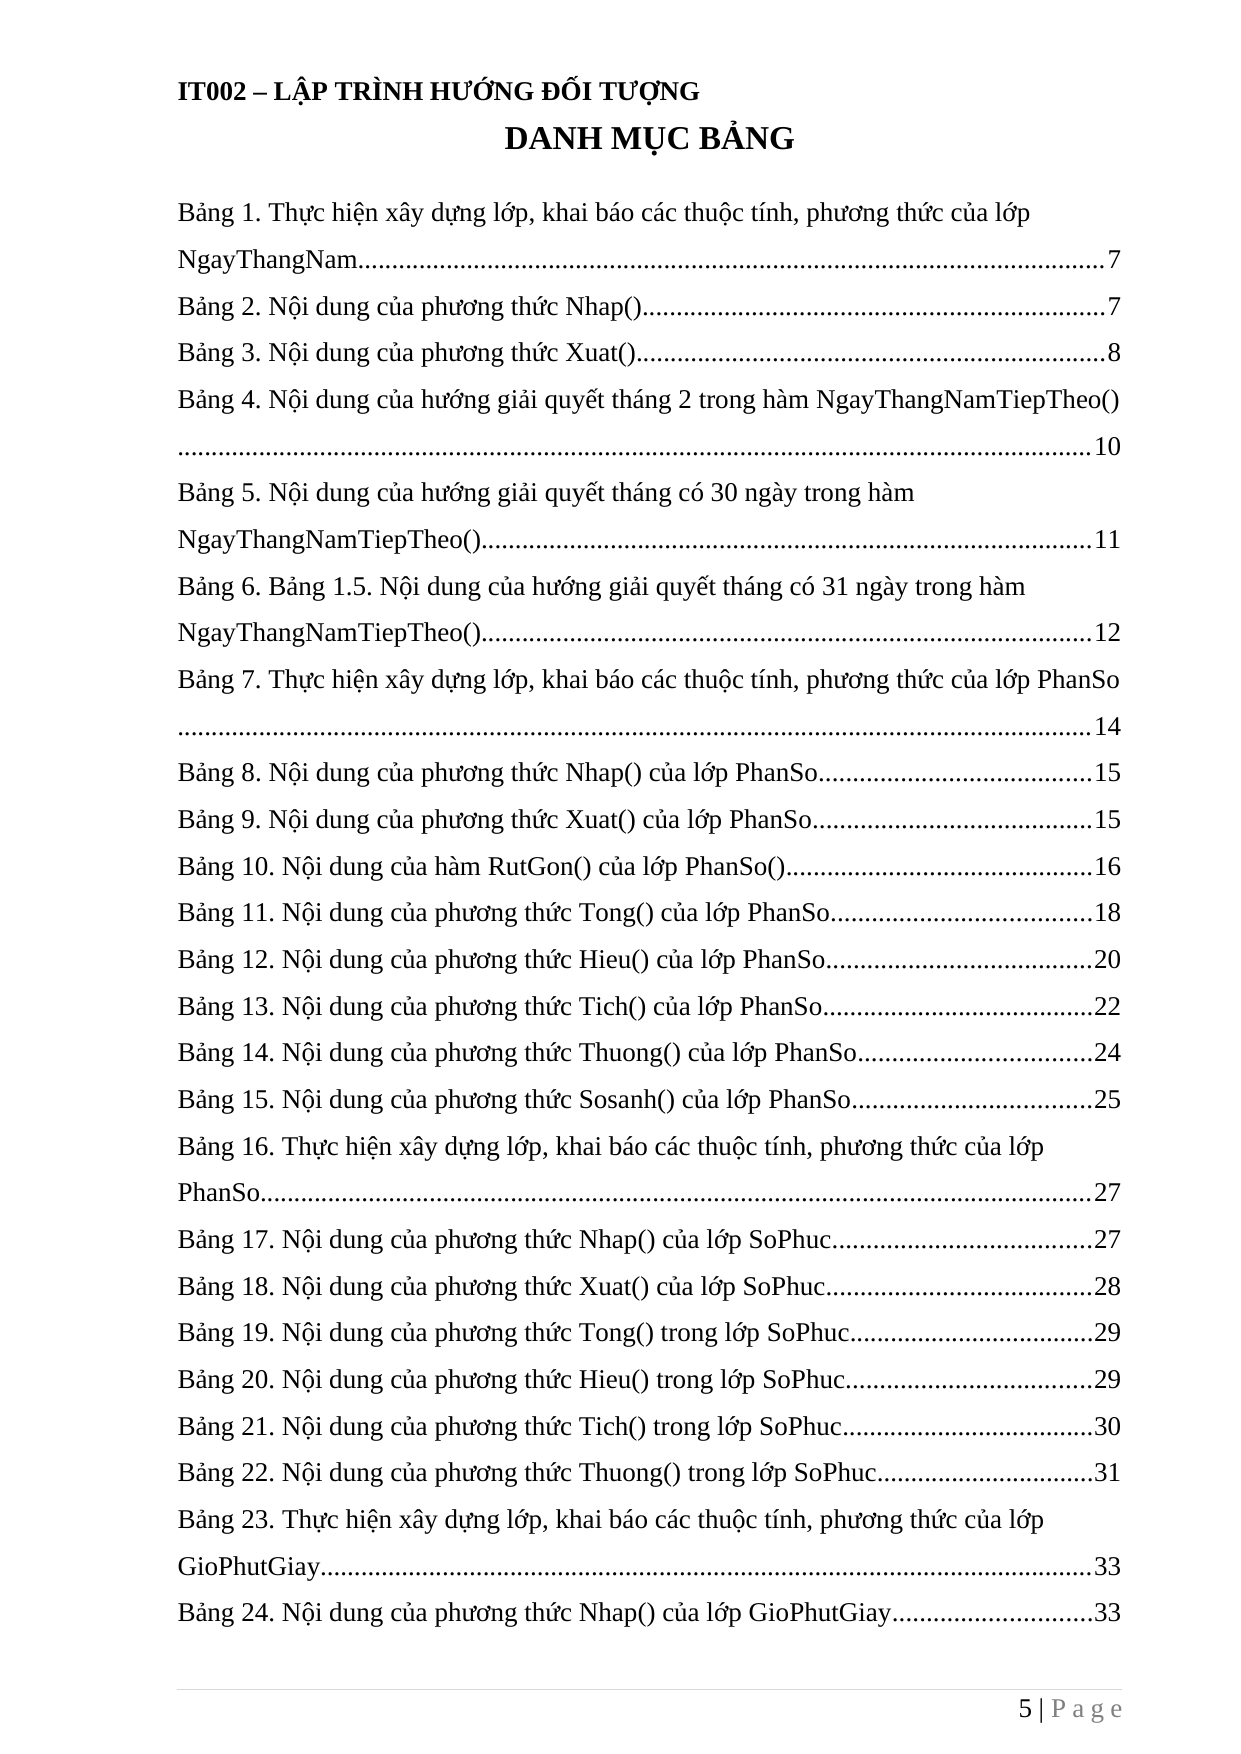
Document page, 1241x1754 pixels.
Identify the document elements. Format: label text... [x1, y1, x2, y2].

text Bảng 2. Nội dung của phương thức Nhap() 7 [177, 290, 1122, 321]
text Bảng 16. Thực hiện xây dựng lớp, khai báo các thuộc tính, phương thức của lớp PhanSo 27 [177, 1130, 1122, 1208]
text Bảng 23. Thực hiện xây dựng lớp, khai báo các thuộc tính, phương thức của lớp GioPhutGiay 33 [177, 1503, 1122, 1581]
text Bảng 19. Nội dung của phương thức Tong() trong lớp SoPhuc 29 [177, 1316, 1122, 1348]
text Bảng 18. Nội dung của phương thức Xuat() của lớp SoPhuc 28 [177, 1270, 1122, 1301]
text Bảng 7. Thực hiện xây dựng lớp, khai báo các thuộc tính, phương thức của lớp PhanSo 14 [177, 663, 1122, 741]
text DANH MỤC BẢNG [177, 118, 1122, 156]
text Bảng 1. Thực hiện xây dựng lớp, khai báo các thuộc tính, phương thức của lớp NgayThangNam 7 [177, 196, 1122, 274]
text Bảng 13. Nội dung của phương thức Tich() của lớp PhanSo 22 [177, 990, 1122, 1021]
text Bảng 11. Nội dung của phương thức Tong() của lớp PhanSo 18 [177, 896, 1122, 928]
text Bảng 24. Nội dung của phương thức Nhap() của lớp GioPhutGiay 33 [177, 1596, 1122, 1628]
text Bảng 8. Nội dung của phương thức Nhap() của lớp PhanSo 15 [177, 756, 1122, 788]
text Bảng 15. Nội dung của phương thức Sosanh() của lớp PhanSo 25 [177, 1083, 1122, 1114]
text Bảng 21. Nội dung của phương thức Tich() trong lớp SoPhuc 30 [177, 1410, 1122, 1441]
text Bảng 14. Nội dung của phương thức Thuong() của lớp PhanSo 24 [177, 1036, 1122, 1068]
text Bảng 17. Nội dung của phương thức Nhap() của lớp SoPhuc 27 [177, 1223, 1122, 1254]
text Bảng 20. Nội dung của phương thức Hieu() trong lớp SoPhuc 29 [177, 1363, 1122, 1394]
text Bảng 9. Nội dung của phương thức Xuat() của lớp PhanSo 15 [177, 803, 1122, 834]
text Bảng 6. Bảng 1.5. Nội dung của hướng giải quyết tháng có 31 ngày trong hàm NgayThangNamTiepTheo() 12 [177, 570, 1122, 648]
text Bảng 22. Nội dung của phương thức Thuong() trong lớp SoPhuc 31 [177, 1456, 1122, 1488]
text Bảng 3. Nội dung của phương thức Xuat() 8 [177, 336, 1122, 368]
text Bảng 12. Nội dung của phương thức Hieu() của lớp PhanSo 20 [177, 943, 1122, 974]
text Bảng 5. Nội dung của hướng giải quyết tháng có 30 ngày trong hàm NgayThangNamTiepTheo() 11 [177, 476, 1122, 554]
text Bảng 4. Nội dung của hướng giải quyết tháng 2 trong hàm NgayThangNamTiepTheo() 10 [177, 383, 1122, 461]
text Bảng 10. Nội dung của hàm RutGon() của lớp PhanSo() 16 [177, 850, 1122, 881]
